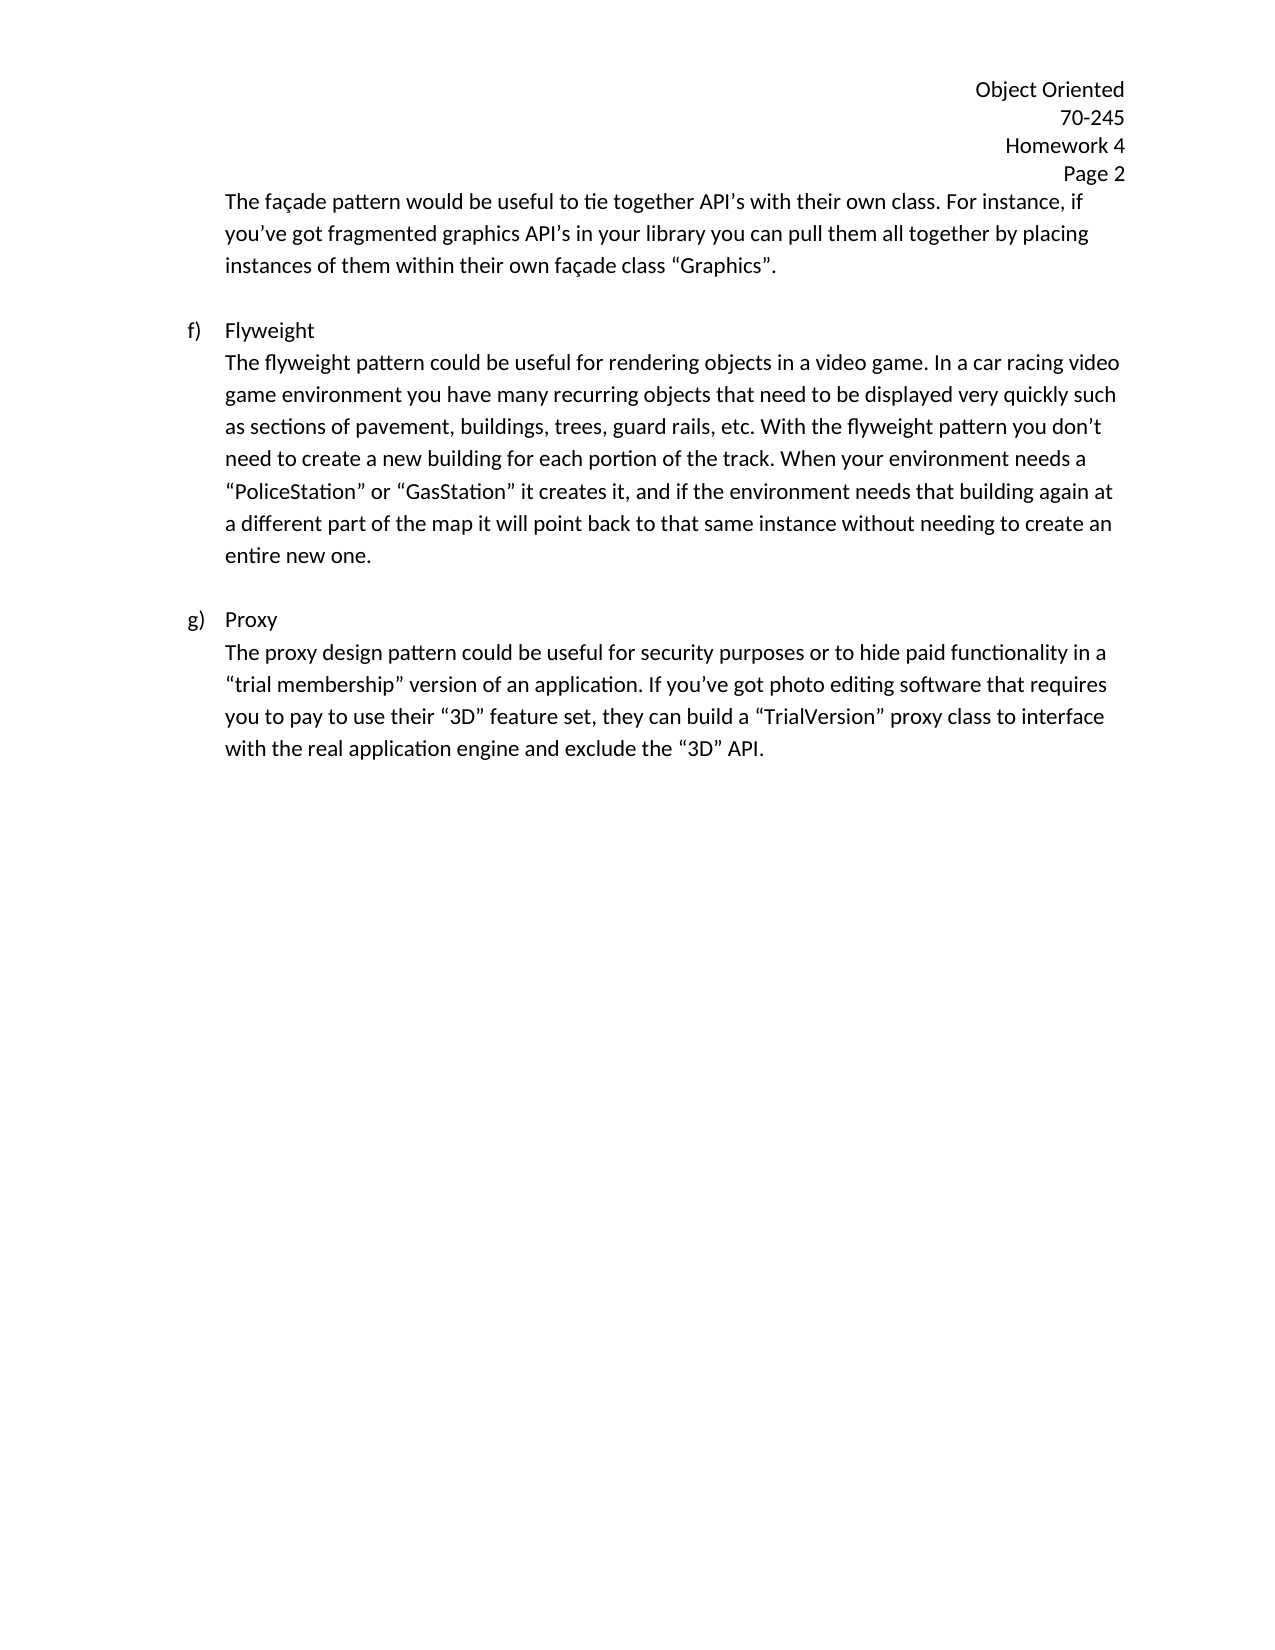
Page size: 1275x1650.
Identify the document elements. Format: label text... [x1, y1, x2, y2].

list Flyweight [187, 316, 1125, 344]
list Proxy [187, 606, 1125, 633]
list The façade pattern would be useful to tie together API’s with their own class. For instance, if you’ve got fragmented graphics API’s in your library you can pull them all together by placing instances of them within their own façade class “Graphics”. [225, 187, 1125, 279]
list The proxy design pattern could be useful for security purposes or to hide paid functionality in a “trial membership” version of an application. If you’ve got photo editing software that requires you to pay to use their “3D” feature set, they can build a “TrialVersion” proxy class to interface with the real application engine and exclude the “3D” API. [225, 638, 1125, 762]
list The flyweight pattern could be useful for rendering objects in a video game. In a car racing video game environment you have many recurring objects that need to be displayed very quickly such as sections of pavement, buildings, trees, guard rails, etc. With the flyweight pattern you don’t need to create a new building for each portion of the track. When your environment needs a “PoliceStation” or “GasStation” it creates it, and if the environment needs that building again at a different part of the map it will point back to that same instance without needing to create an entire new one. [225, 348, 1125, 569]
